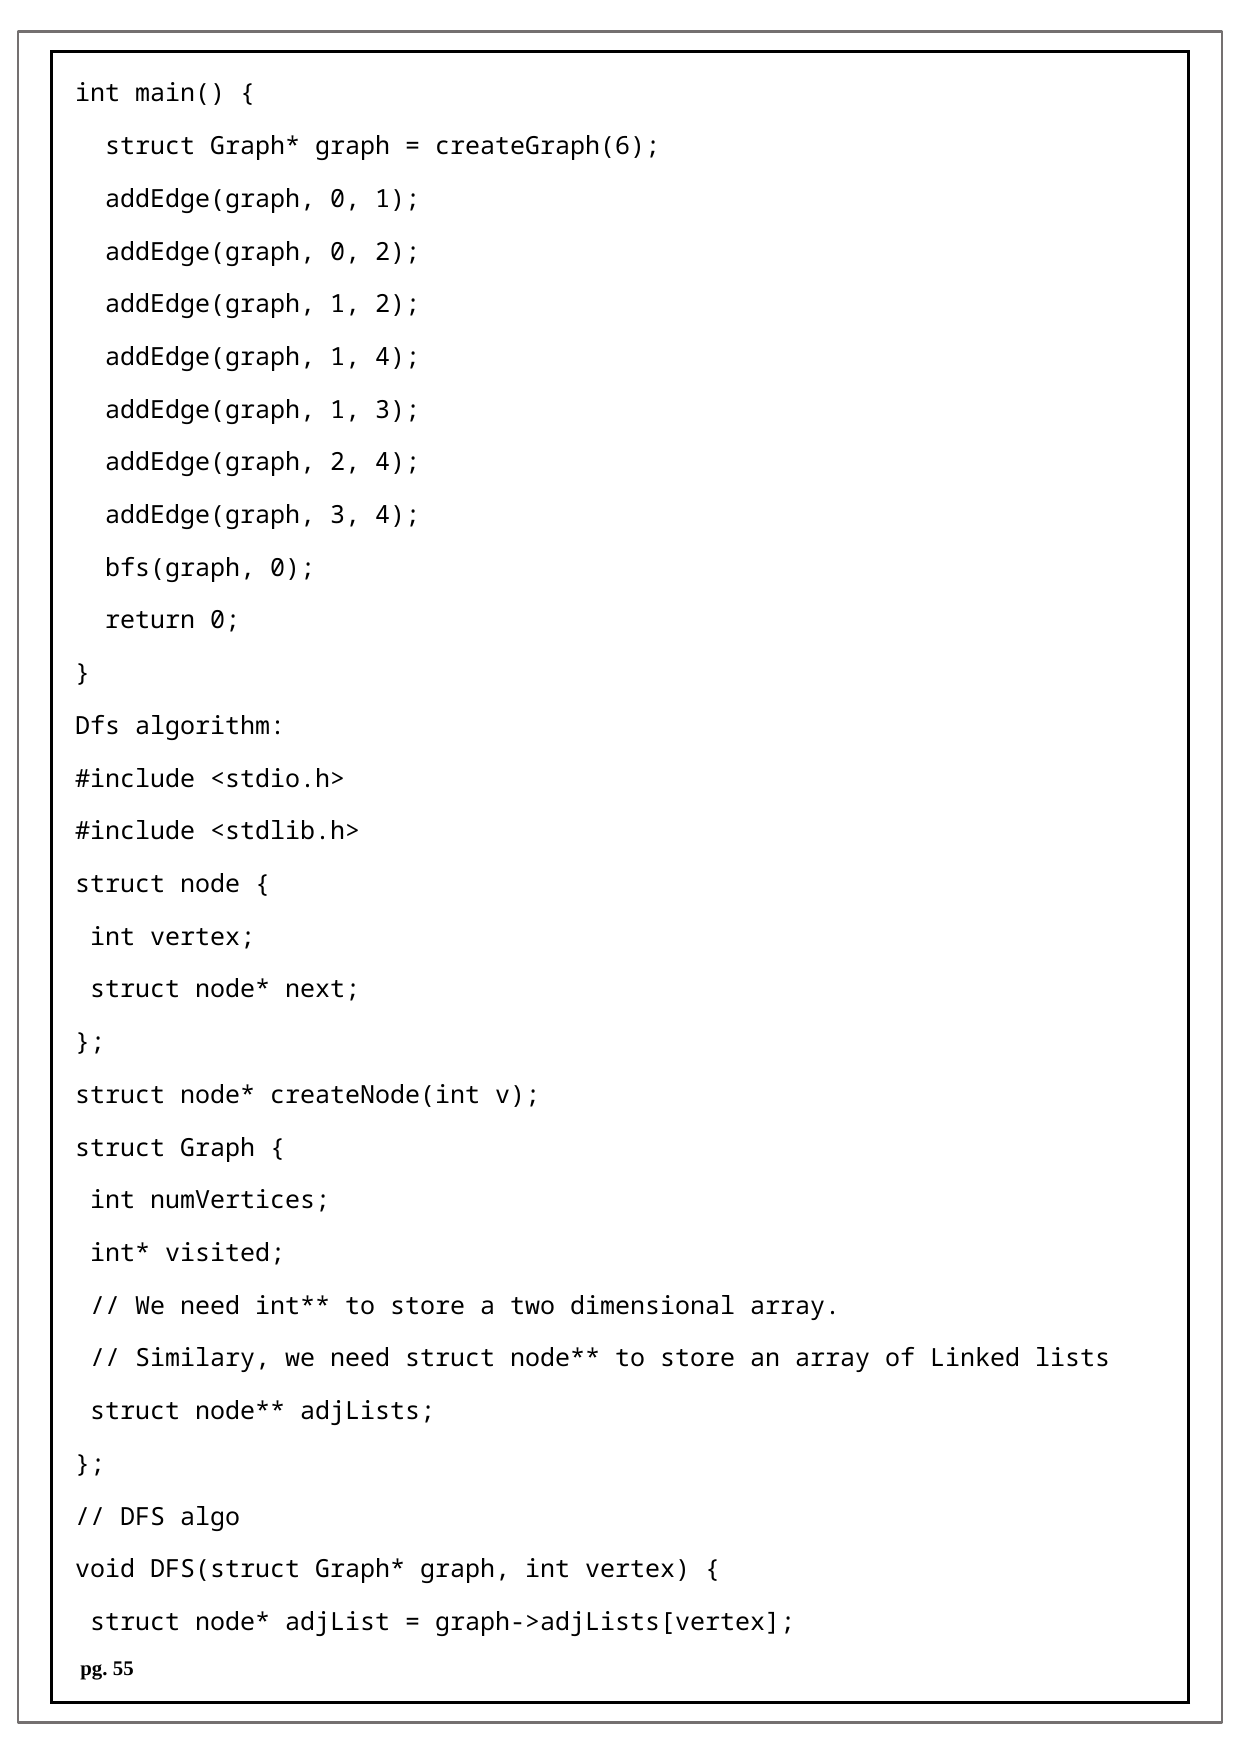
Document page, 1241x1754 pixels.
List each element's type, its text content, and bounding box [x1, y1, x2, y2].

text addEdge(graph, 1, 2); [75, 286, 1165, 320]
text addEdge(graph, 3, 4); [75, 497, 1165, 531]
text // We need int** to store a two dimensional array. [75, 1287, 1165, 1321]
text // Similary, we need struct node** to store an array of Linked lists [75, 1340, 1165, 1374]
text struct Graph* graph = createGraph(6); [75, 128, 1165, 162]
text int main() { [75, 75, 1165, 109]
text #include <stdio.h> [75, 760, 1165, 794]
text int numVertices; [75, 1182, 1165, 1216]
text struct node* createNode(int v); [75, 1076, 1165, 1111]
text addEdge(graph, 0, 1); [75, 180, 1165, 214]
text void DFS(struct Graph* graph, int vertex) { [75, 1551, 1165, 1585]
text struct node* next; [75, 971, 1165, 1005]
text struct node { [75, 866, 1165, 900]
text struct node** adjLists; [75, 1393, 1165, 1427]
text }; [75, 1024, 1165, 1058]
text int* visited; [75, 1234, 1165, 1269]
text struct Graph { [75, 1129, 1165, 1163]
text struct node* adjList = graph->adjLists[vertex]; [75, 1603, 1165, 1638]
text int vertex; [75, 918, 1165, 952]
text bfs(graph, 0); [75, 549, 1165, 583]
text addEdge(graph, 1, 3); [75, 391, 1165, 425]
text addEdge(graph, 2, 4); [75, 444, 1165, 478]
text } [75, 655, 1165, 689]
text // DFS algo [75, 1498, 1165, 1532]
text Dfs algorithm: [75, 707, 1165, 742]
text }; [75, 1445, 1165, 1479]
text addEdge(graph, 0, 2); [75, 233, 1165, 267]
text return 0; [75, 602, 1165, 636]
text addEdge(graph, 1, 4); [75, 338, 1165, 373]
text #include <stdlib.h> [75, 813, 1165, 847]
